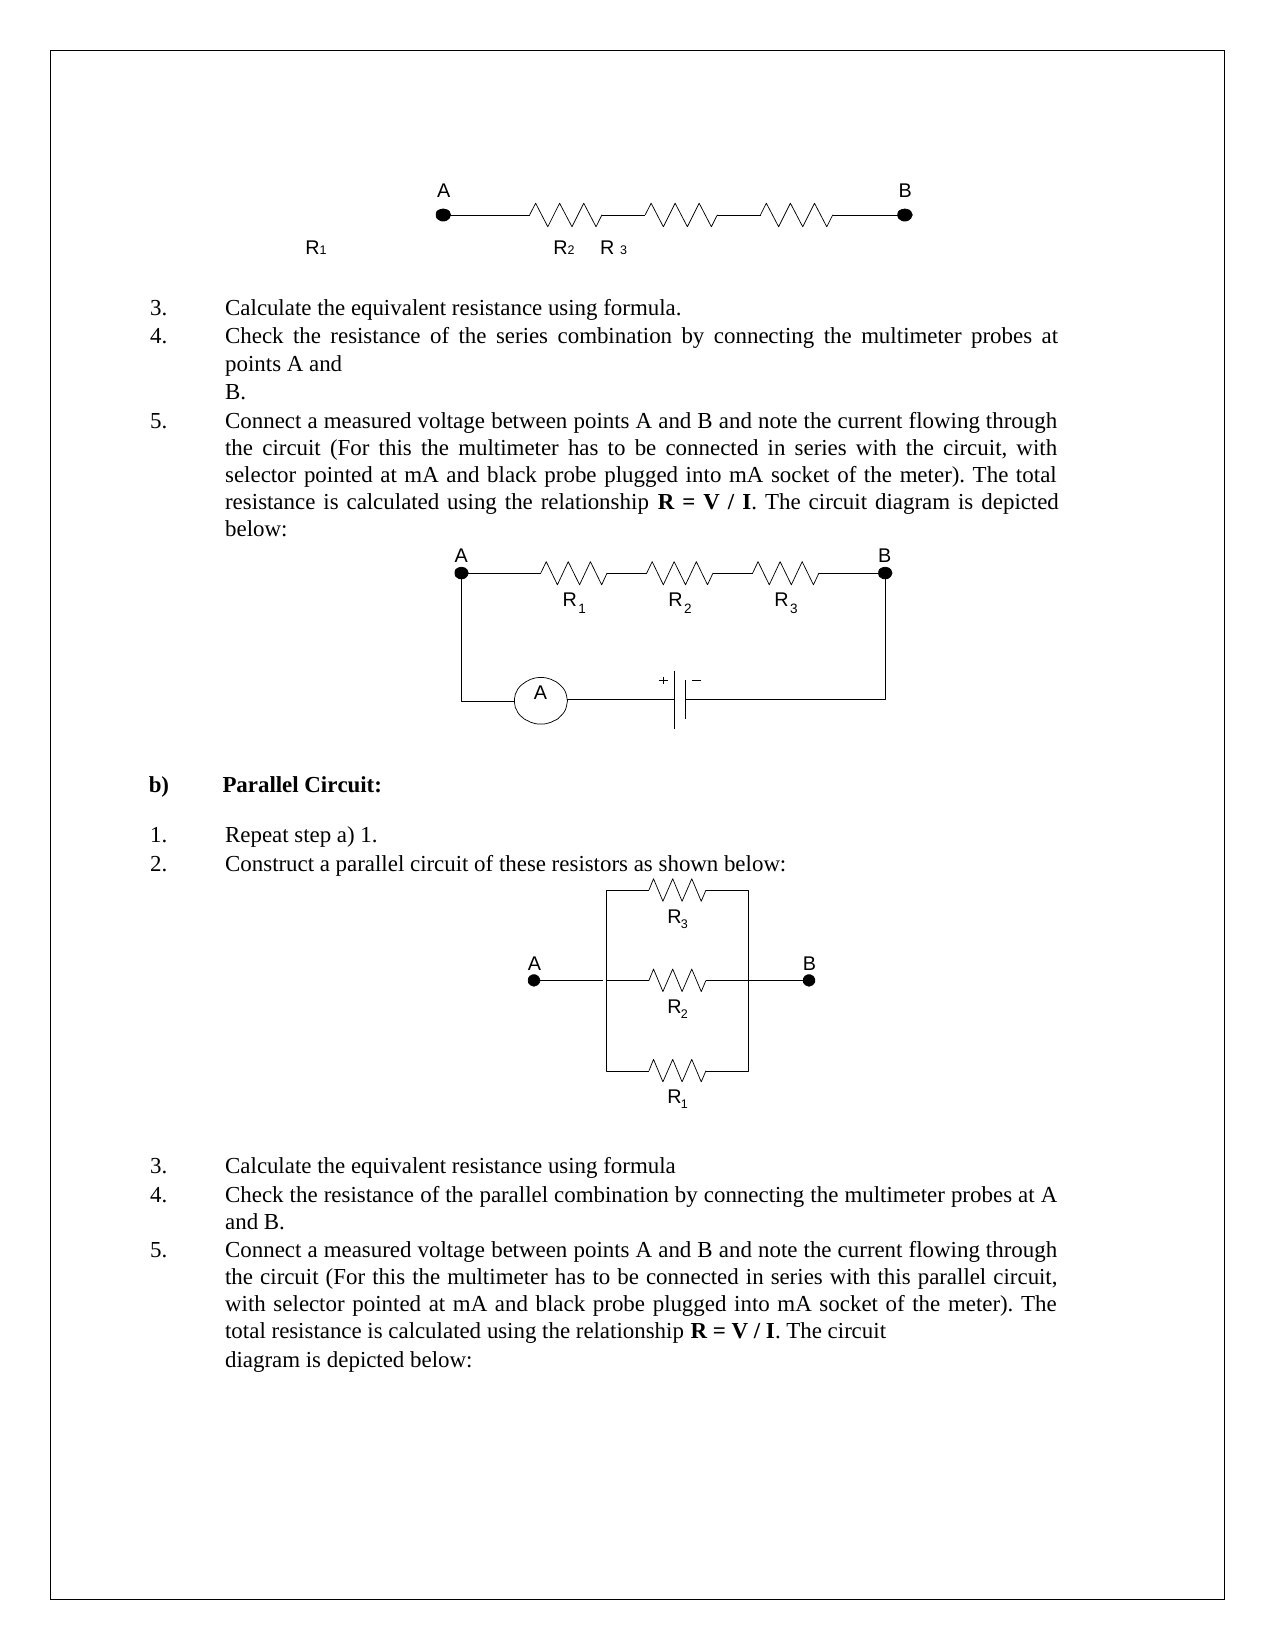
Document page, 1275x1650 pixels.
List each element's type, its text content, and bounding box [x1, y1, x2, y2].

text R1 R2 R 3 [553, 238, 743, 258]
list Check the resistance of the parallel combination by connecting the multimeter probes at A and B. [150, 1181, 1059, 1234]
list Repeat step a) 1. [150, 822, 1059, 848]
text A B [150, 178, 1125, 201]
text diagram is depicted below: [225, 1346, 1059, 1373]
list Construct a parallel circuit of these resistors as shown below: [150, 850, 1059, 877]
list Connect a measured voltage between points A and B and note the current flowing through the circuit (For this the multimeter has to be connected in series with the circuit, with selector pointed at mA and black probe plugged into mA socket of the meter). The total resistance is calculated using the relationship R = V / I. The circuit diagram is depicted below: [150, 407, 1059, 542]
text B. [225, 378, 1059, 405]
list Calculate the equivalent resistance using formula. [150, 294, 1059, 320]
list Check the resistance of the series combination by connecting the multimeter probes at points A and [150, 323, 1059, 376]
list Calculate the equivalent resistance using formula [150, 1152, 1059, 1178]
text b) Parallel Circuit: [148, 771, 1125, 797]
list Connect a measured voltage between points A and B and note the current flowing through the circuit (For this the multimeter has to be connected in series with this parallel circuit, with selector pointed at mA and black probe plugged into mA socket of the meter). The total resistance is calculated using the relationship R = V / I. The circuit [150, 1236, 1059, 1344]
